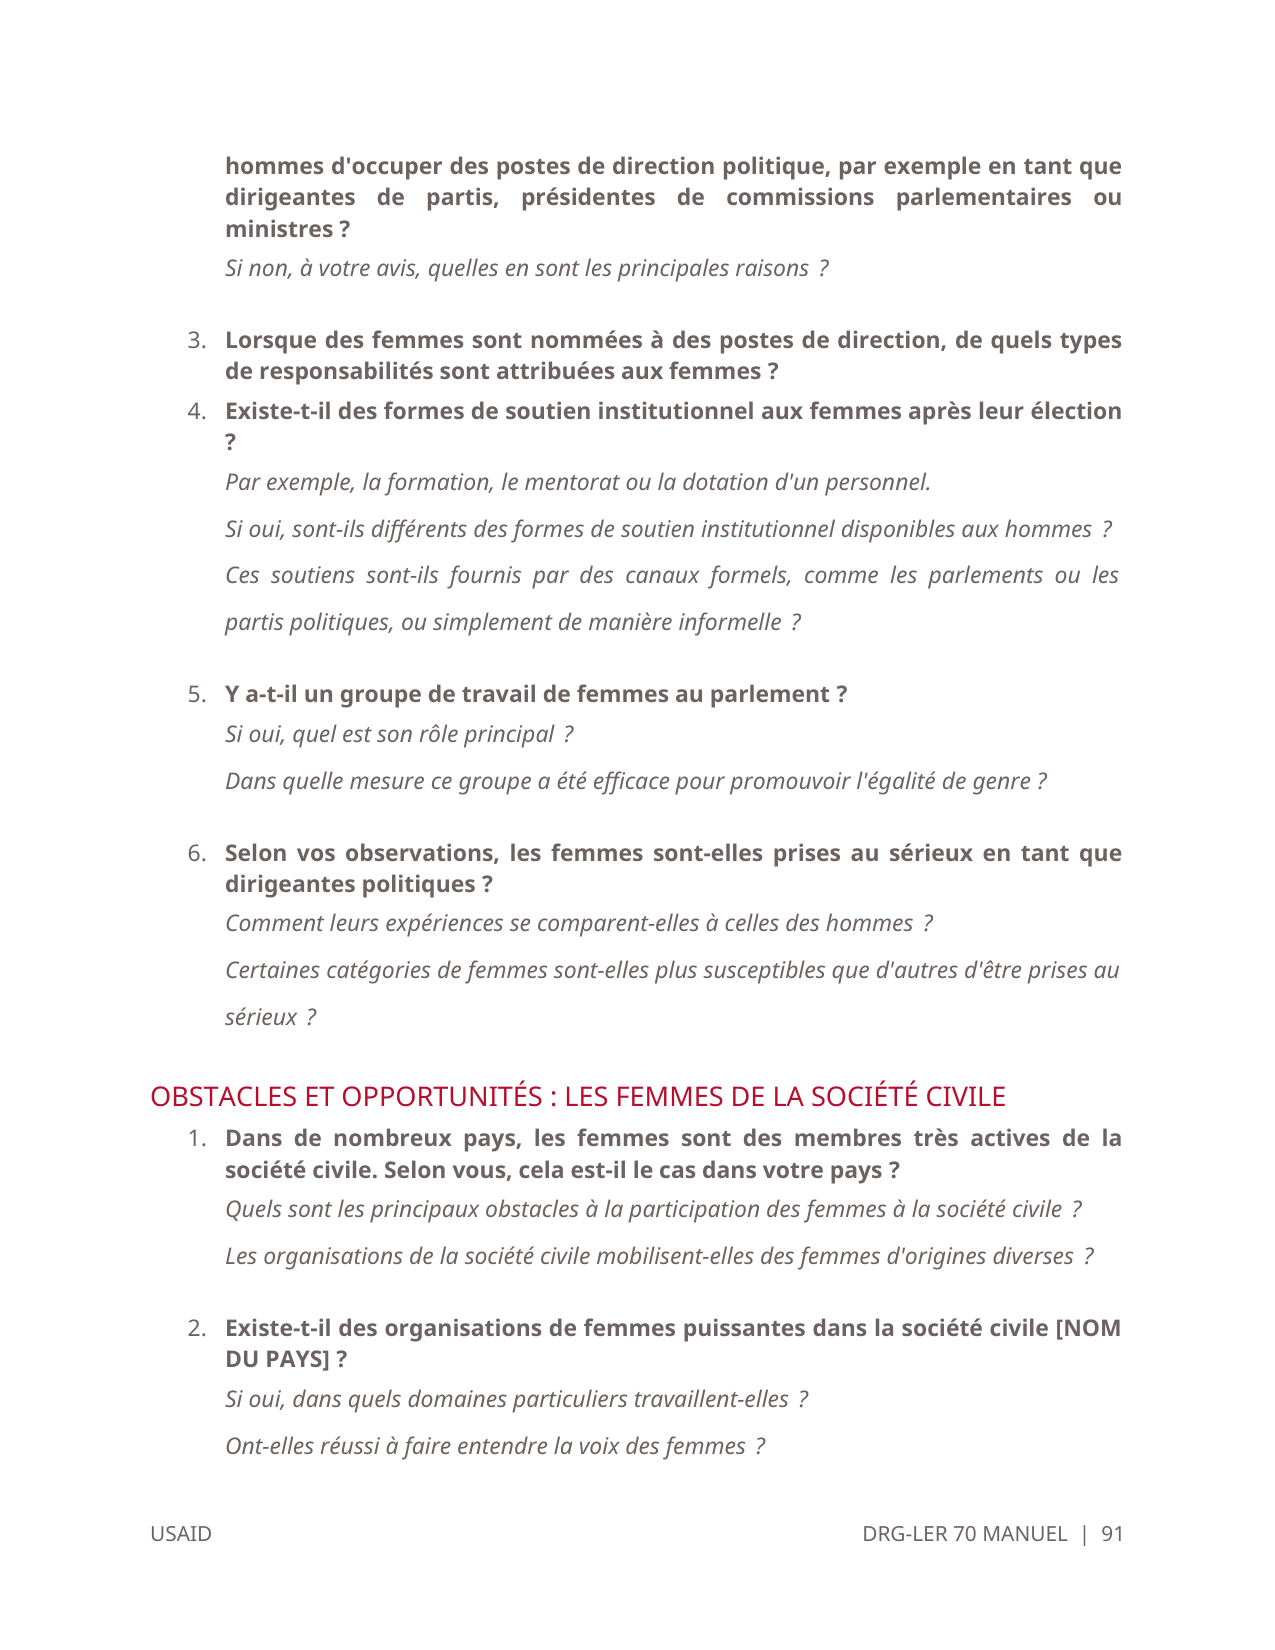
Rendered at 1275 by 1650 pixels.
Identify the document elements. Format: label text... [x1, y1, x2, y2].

text Existe-t-il des organisations de femmes puissantes dans la société civile [NOM DU PAYS] ? [187, 1312, 1123, 1374]
text Par exemple, la formation, le mentorat ou la dotation d'un personnel. [225, 466, 1123, 497]
text Si oui, quel est son rôle principal ? [225, 718, 1123, 749]
text Y a-t-il un groupe de travail de femmes au parlement ? [187, 678, 1123, 709]
text Selon vos observations, les femmes sont-elles prises au sérieux en tant que dirigeantes politiques ? [187, 836, 1123, 899]
text Si oui, dans quels domaines particuliers travaillent-elles ? [225, 1383, 1123, 1414]
text Dans quelle mesure ce groupe a été efficace pour promouvoir l'égalité de genre ? [225, 764, 1123, 796]
text Quels sont les principaux obstacles à la participation des femmes à la société civile ? [225, 1193, 1123, 1224]
subtitle OBSTACLES ET OPPORTUNITÉS : LES FEMMES DE LA SOCIÉTÉ CIVILE [150, 1077, 1123, 1114]
text Les organisations de la société civile mobilisent-elles des femmes d'origines diverses ? [225, 1240, 1123, 1271]
text Si oui, sont-ils différents des formes de soutien institutionnel disponibles aux hommes ? [225, 512, 1123, 544]
text Ces soutiens sont-ils fournis par des canaux formels, comme les parlements ou les partis politiques, ou simplement de manière informelle ? [225, 559, 1123, 637]
list Dans de nombreux pays, les femmes sont des membres très actives de la société civile. Selon vous, cela est-il le cas dans votre pays ? [187, 1122, 1123, 1185]
text Si non, à votre avis, quelles en sont les principales raisons ? [225, 252, 1123, 283]
text Lorsque des femmes sont nommées à des postes de direction, de quels types de responsabilités sont attribuées aux femmes ? [187, 324, 1123, 386]
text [187, 150, 1123, 244]
text Comment leurs expériences se comparent-elles à celles des hommes ? [225, 907, 1123, 938]
text Ont-elles réussi à faire entendre la voix des femmes ? [225, 1429, 1123, 1461]
text Existe-t-il des formes de soutien institutionnel aux femmes après leur élection ? [187, 395, 1123, 457]
text Certaines catégories de femmes sont-elles plus susceptibles que d'autres d'être prises au sérieux ? [225, 954, 1123, 1032]
